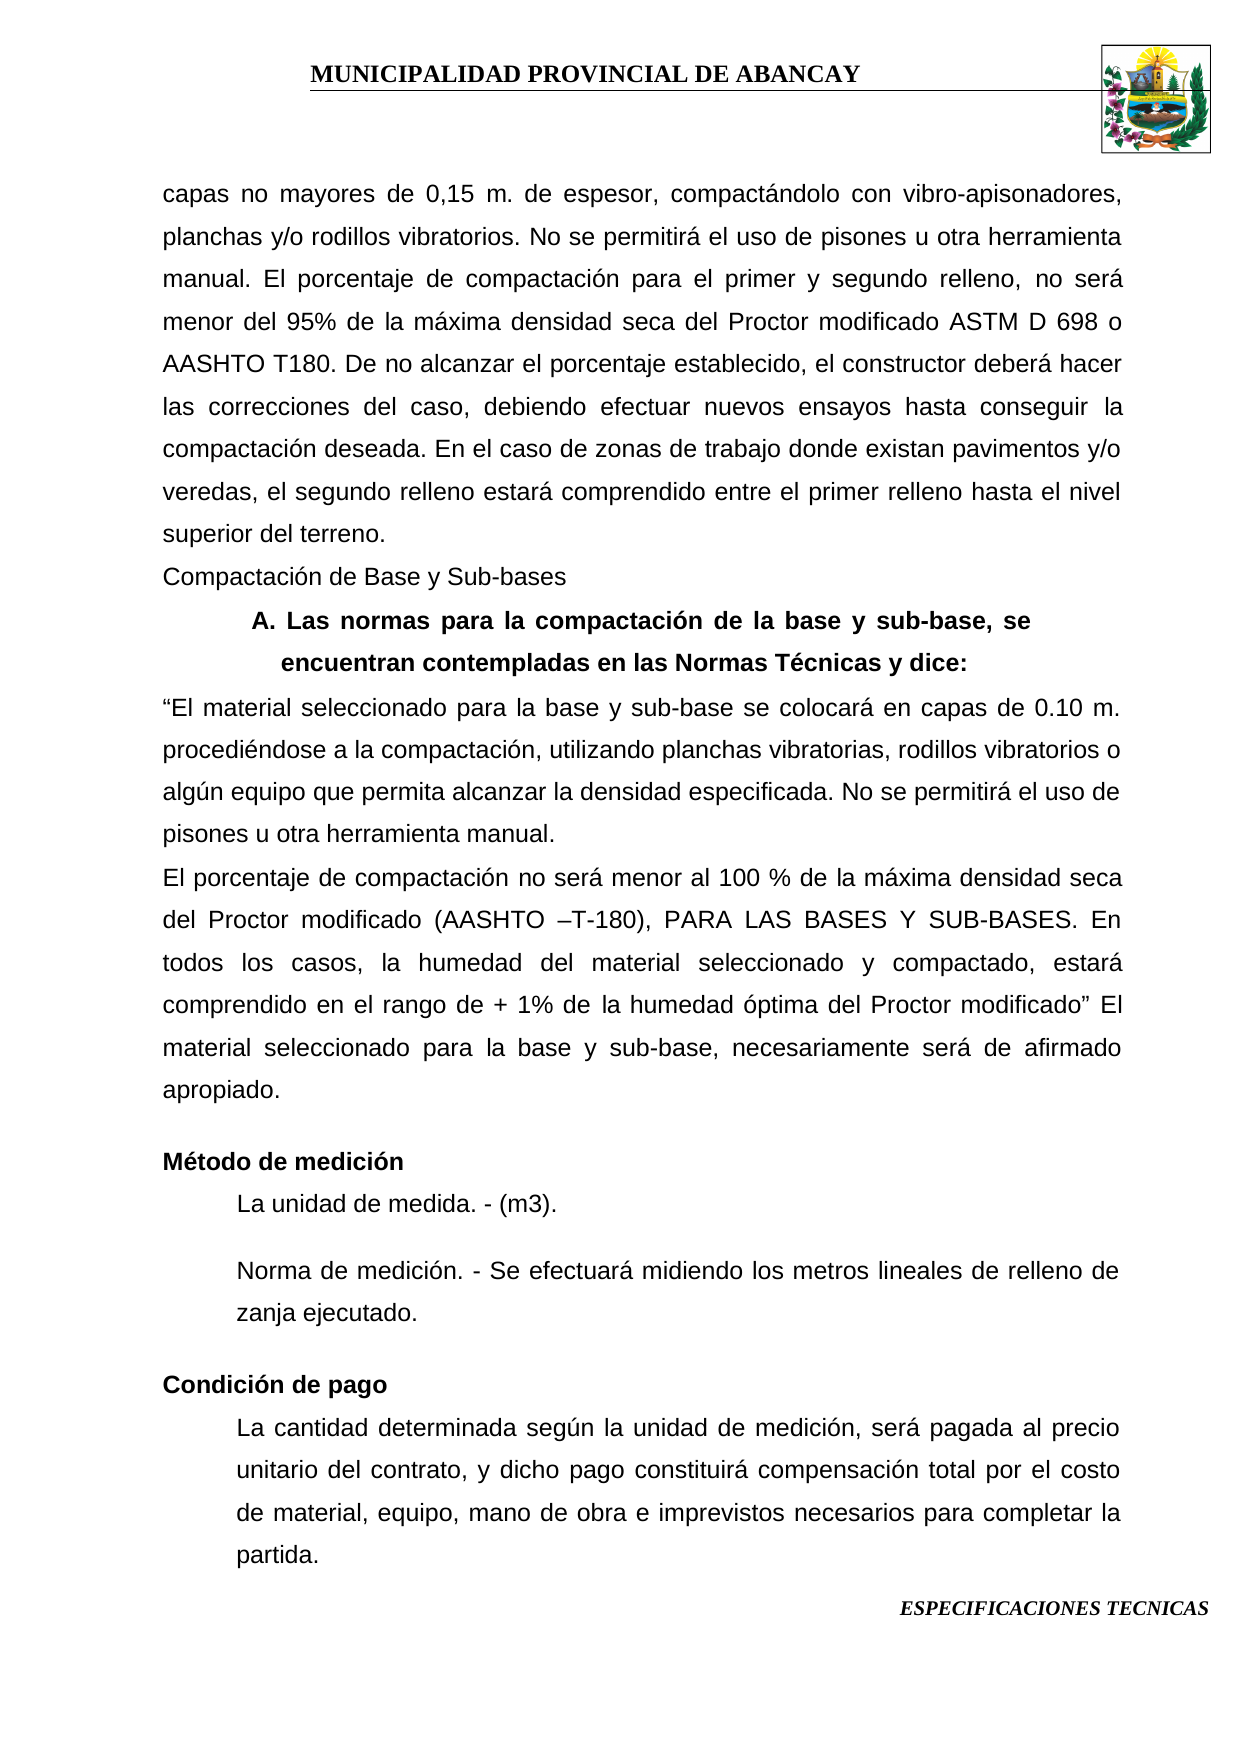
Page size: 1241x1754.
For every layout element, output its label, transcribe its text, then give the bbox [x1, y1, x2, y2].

text La cantidad determinada según la unidad de medición, será pagada al precio unitario del contrato, y dicho pago constituirá compensación total por el costo de material, equipo, mano de obra e imprevistos necesarios para completar la partida. [236, 1413, 1122, 1569]
subtitle Método de medición [162, 1147, 1211, 1176]
text Compactación de Base y Sub-bases [162, 562, 1211, 591]
text Norma de medición. - Se efectuará midiendo los metros lineales de relleno de zanja ejecutado. [236, 1256, 1122, 1327]
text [162, 179, 1123, 548]
text El porcentaje de compactación no será menor al 100 % de la máxima densidad seca del Proctor modificado (AASHTO –T-180), PARA LAS BASES Y SUB-BASES. En todos los casos, la humedad del material seleccionado y compactado, estará comprendido en el rango de + 1% de la humedad óptima del Proctor modificado” El material seleccionado para la base y sub-base, necesariamente será de afirmado apropiado. [162, 863, 1123, 1104]
subtitle Condición de pago [162, 1370, 1211, 1399]
text La unidad de medida. - (m3). [237, 1189, 1211, 1218]
text “El material seleccionado para la base y sub-base se colocará en capas de 0.10 m. procediéndose a la compactación, utilizando planchas vibratorias, rodillos vibratorios o algún equipo que permita alcanzar la densidad especificada. No se permitirá el uso de pisones u otra herramienta manual. [162, 692, 1122, 848]
subtitle A. Las normas para la compactación de la base y sub-base, se encuentran contempladas en las Normas Técnicas y dice: [251, 606, 1032, 677]
